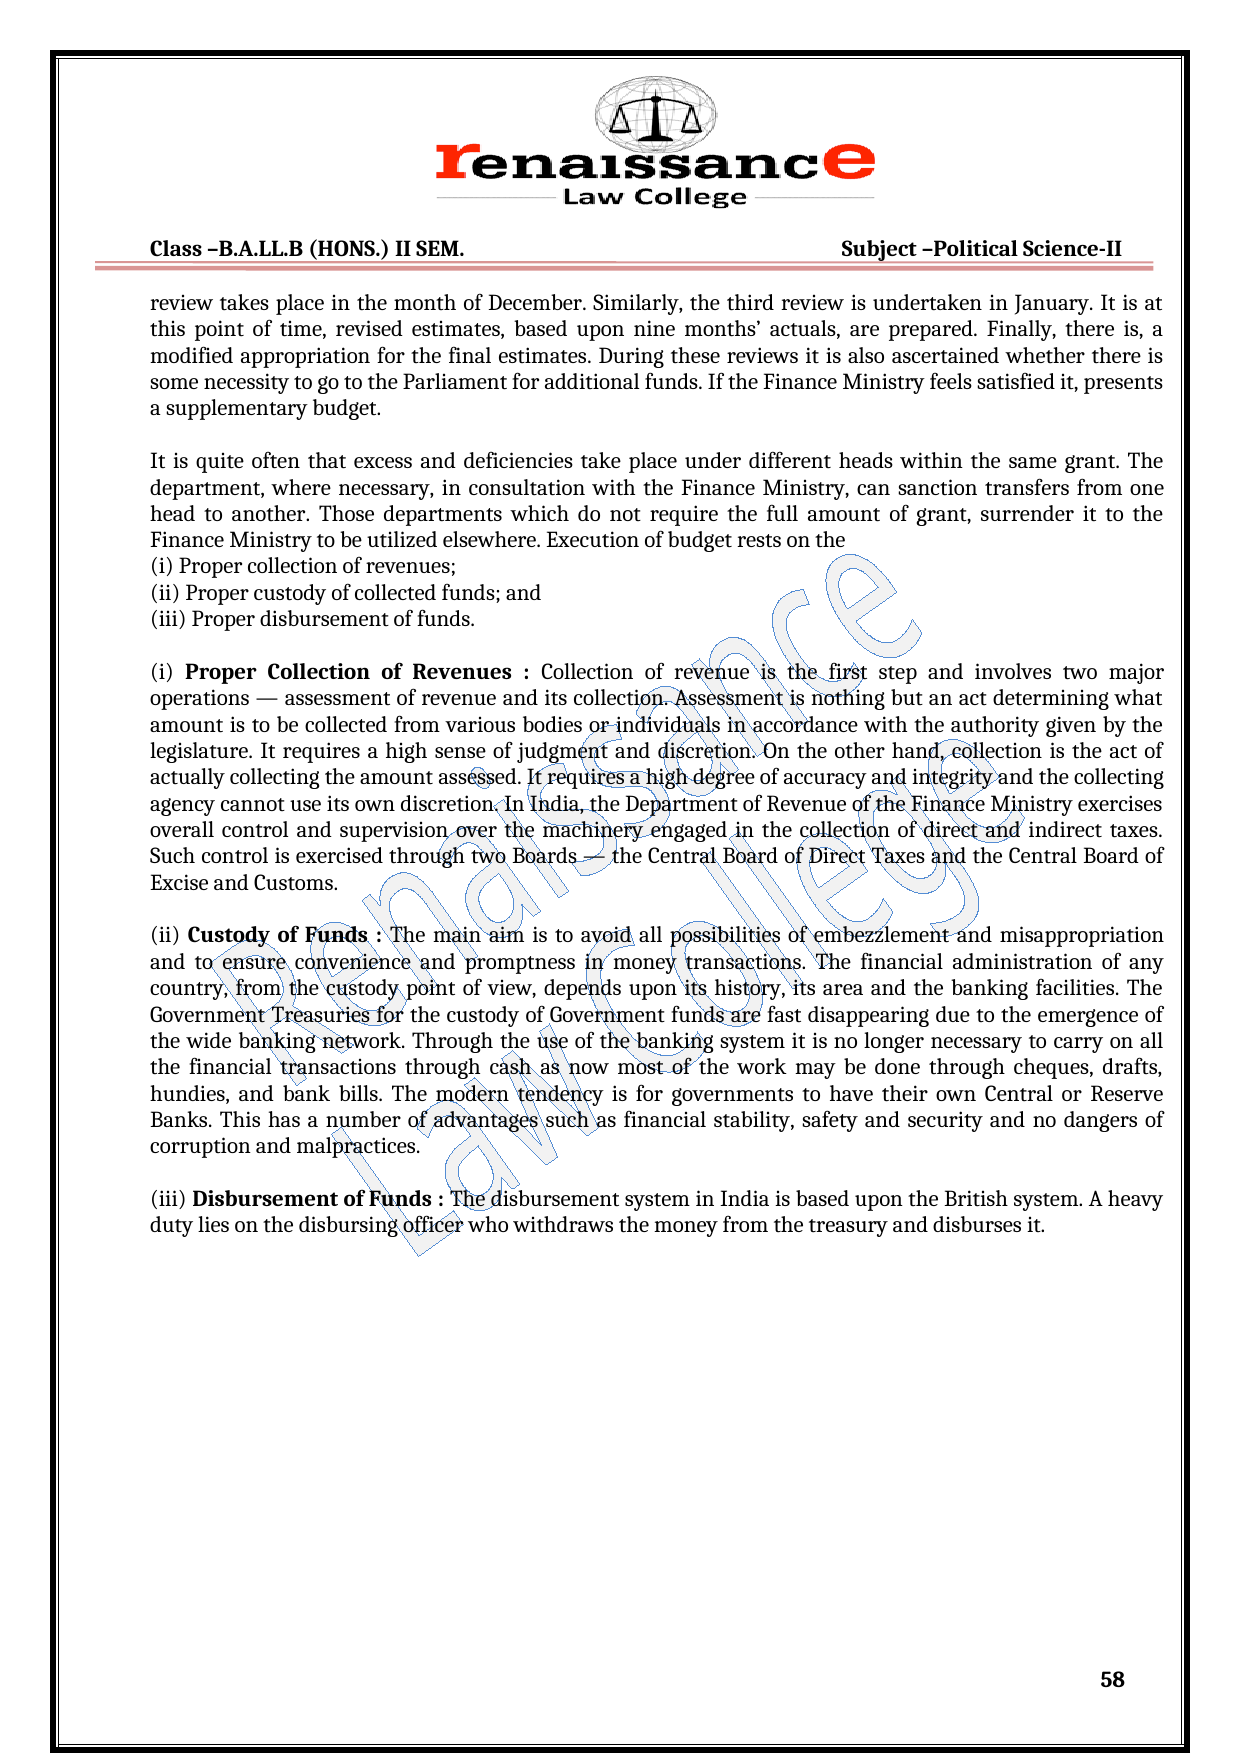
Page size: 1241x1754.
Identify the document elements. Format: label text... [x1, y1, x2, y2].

text (ii) Custody of Funds : The main aim is to avoid all possibilities of embezzlement and misappropriation and to ensure convenience and promptness in money transactions. The financial administration of any country, from the custody point of view, depends upon its history, its area and the banking facilities. The Government Treasuries for the custody of Government funds are fast disappearing due to the emergence of the wide banking network. Through the use of the banking system it is no longer necessary to carry on all the financial transactions through cash as now most of the work may be done through cheques, drafts, hundies, and bank bills. The modern tendency is for governments to have their own Central or Reserve Banks. This has a number of advantages such as financial stability, safety and security and no dangers of corruption and malpractices. [150, 922, 1165, 1159]
text (ii) Proper custody of collected funds; and [150, 580, 1165, 606]
text (iii) Disbursement of Funds : The disbursement system in India is based upon the British system. A heavy duty lies on the disbursing officer who withdraws the money from the treasury and disburses it. [150, 1186, 1165, 1238]
text (i) Proper collection of revenues; [150, 553, 1165, 580]
picture [412, 75, 903, 209]
text (i) Proper Collection of Revenues : Collection of revenue is the first step and involves two major operations — assessment of revenue and its collection. Assessment is nothing but an act determining what amount is to be collected from various bodies or individuals in accordance with the authority given by the legislature. It requires a high sense of judgment and discretion. On the other hand, collection is the act of actually collecting the amount assessed. It requires a high degree of accuracy and integrity and the collecting agency cannot use its own discretion. In India, the Department of Revenue of the Finance Ministry exercises overall control and supervision over the machinery engaged in the collection of direct and indirect taxes. Such control is exercised through two Boards — the Central Board of Direct Taxes and the Central Board of Excise and Customs. [150, 659, 1165, 896]
text (iii) Proper disbursement of funds. [150, 606, 1165, 632]
text It is quite often that excess and deficiencies take place under different heads within the same grant. The department, where necessary, in consultation with the Finance Ministry, can sanction transfers from one head to another. Those departments which do not require the full amount of grant, surrender it to the Finance Ministry to be utilized elsewhere. Execution of budget rests on the [150, 448, 1165, 553]
